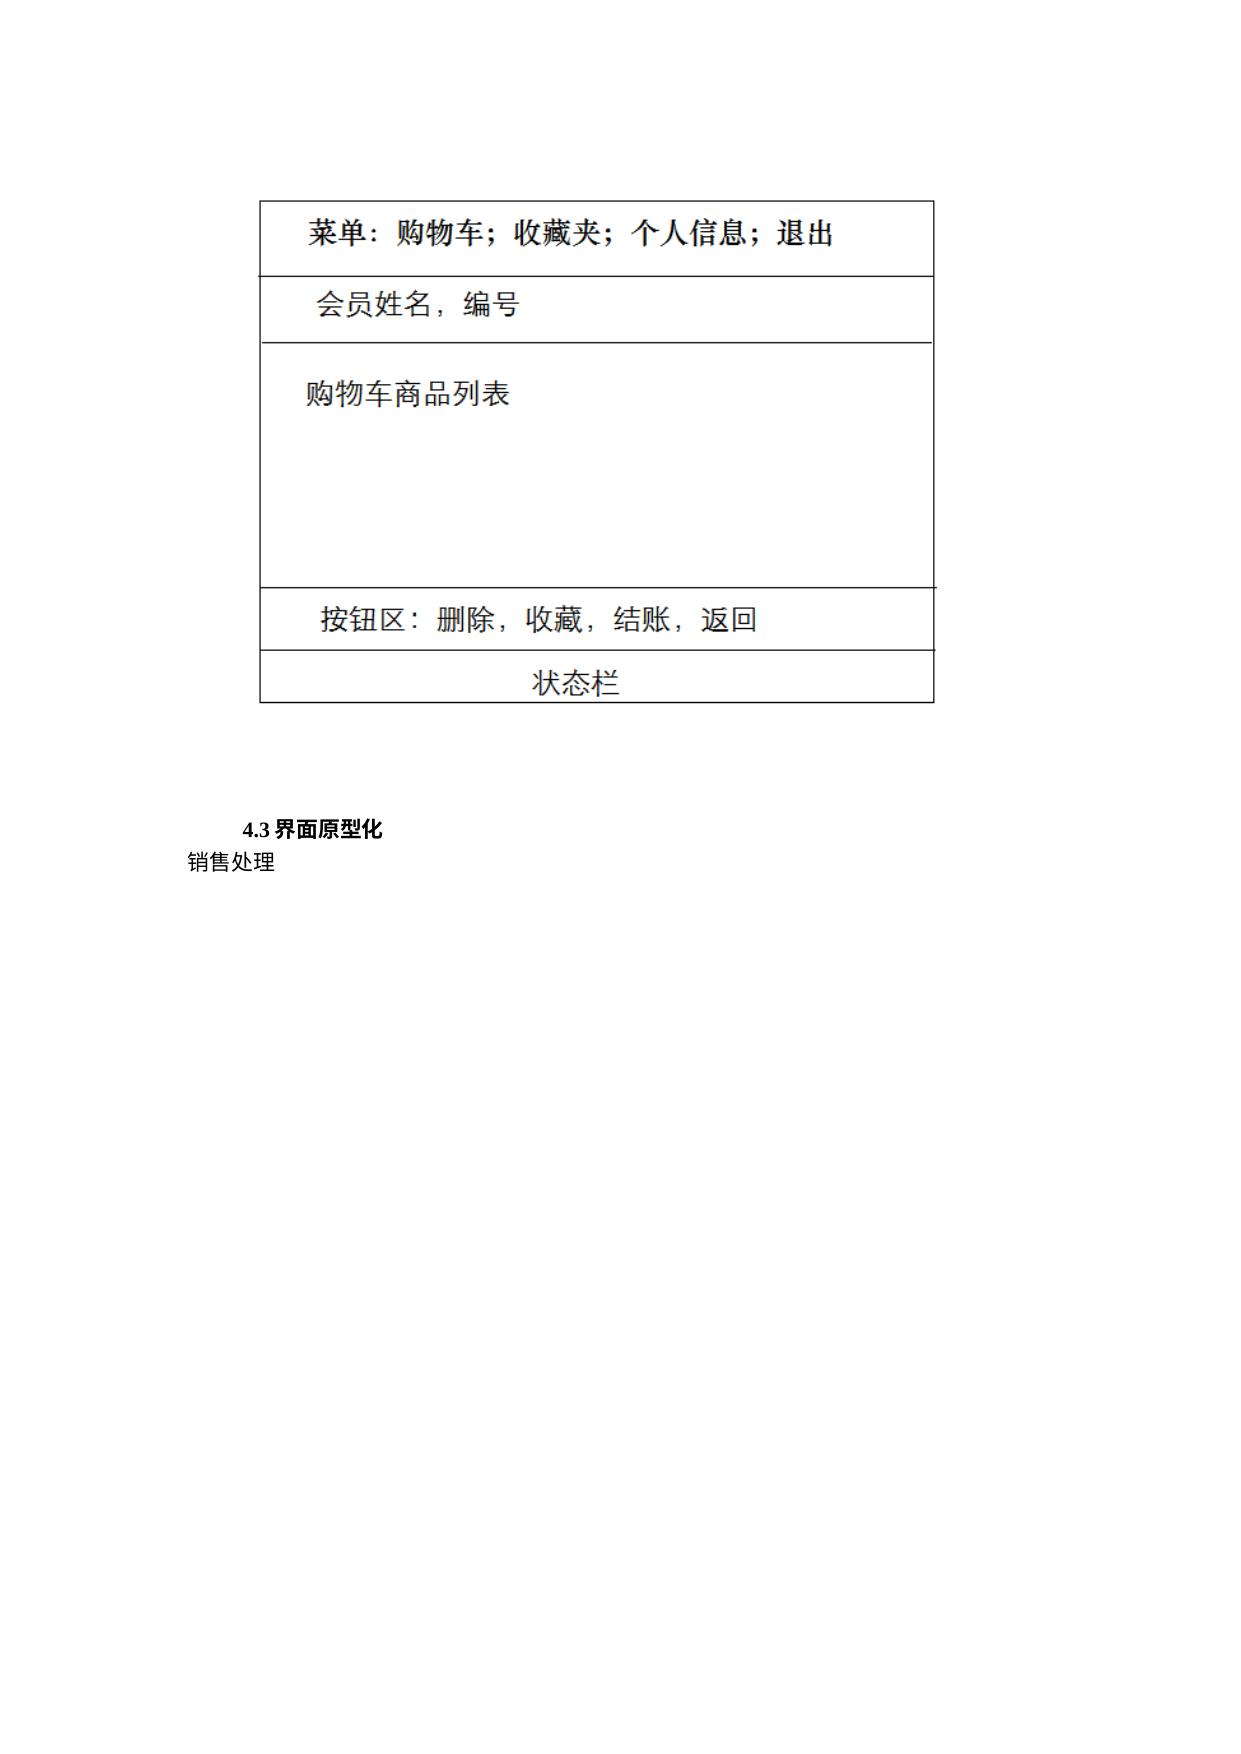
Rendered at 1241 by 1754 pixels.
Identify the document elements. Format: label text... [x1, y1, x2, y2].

text 销售处理 [187, 844, 1053, 877]
text 4.3界面原型化 [187, 812, 1053, 844]
picture [187, 162, 1053, 799]
